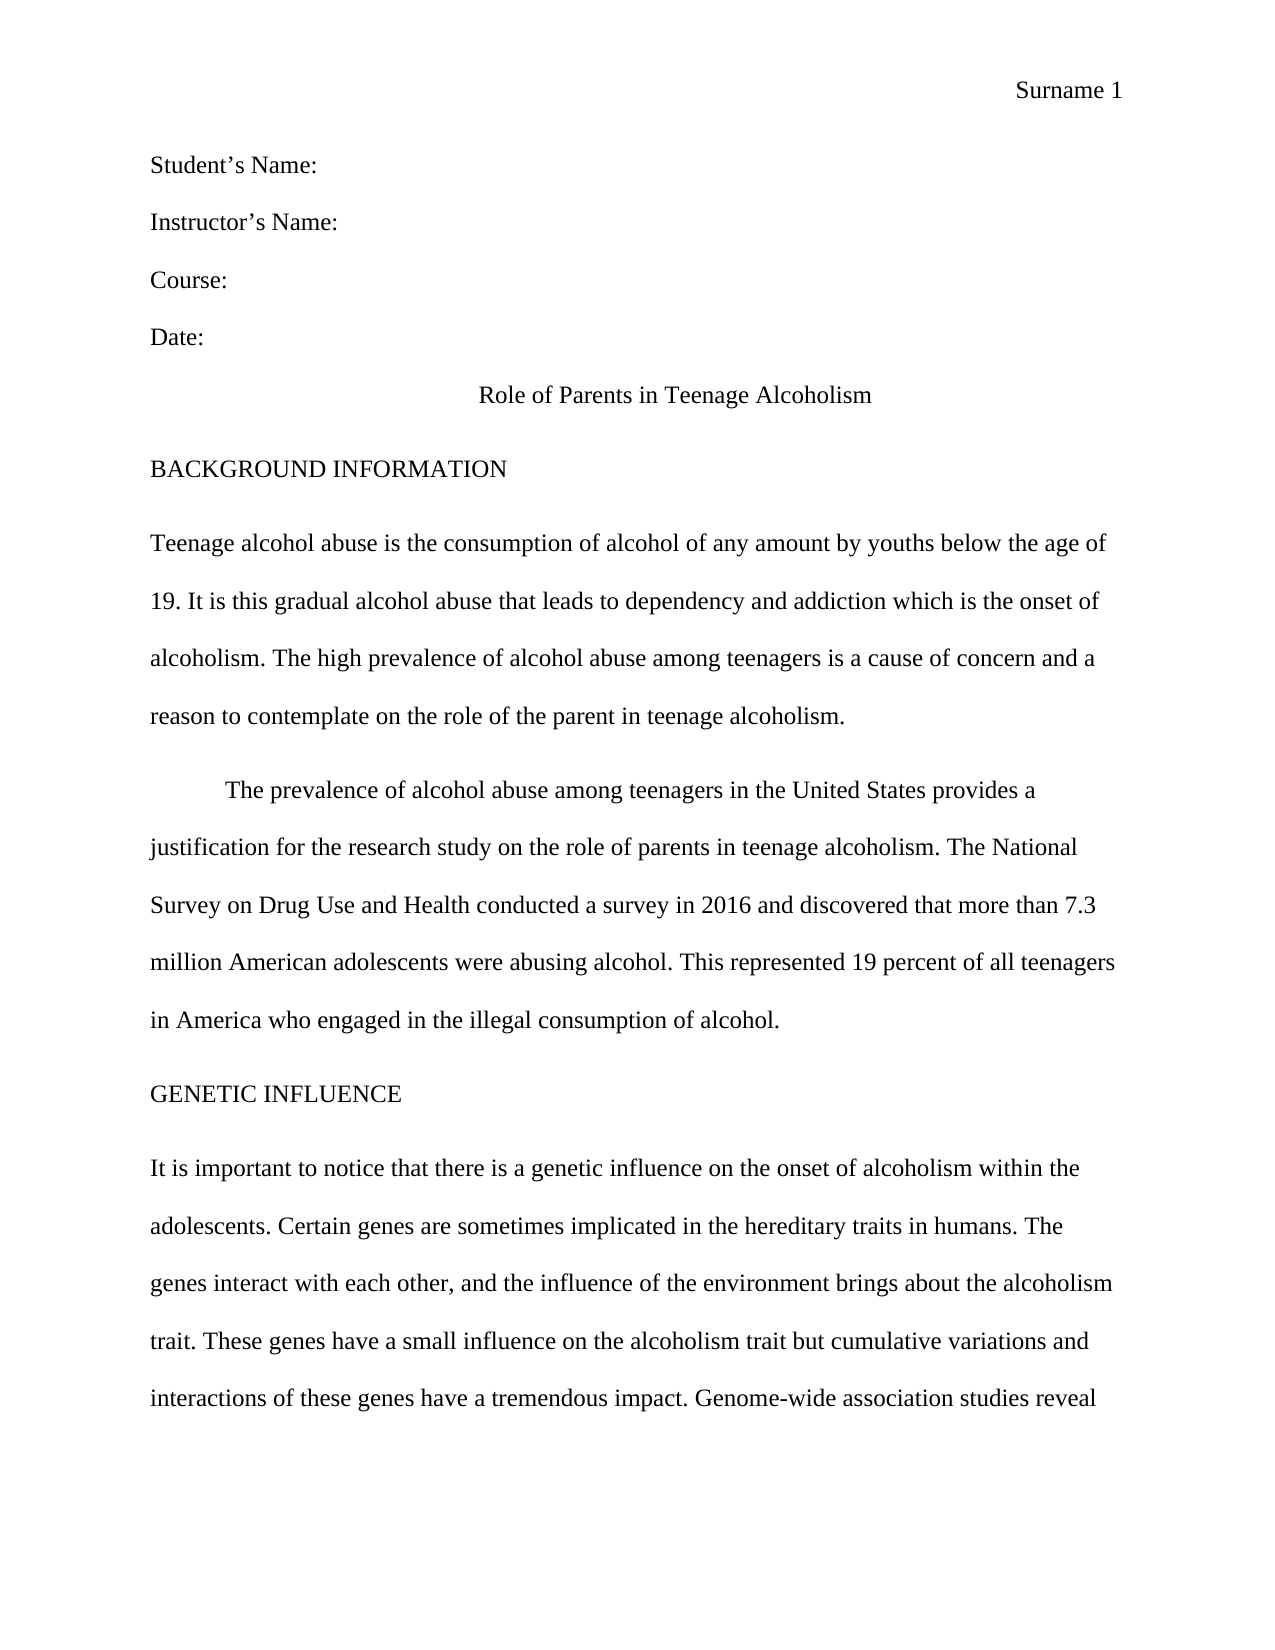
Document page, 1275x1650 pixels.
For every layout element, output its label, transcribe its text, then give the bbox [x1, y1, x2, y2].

text Teenage alcohol abuse is the consumption of alcohol of any amount by youths below the age of 19. It is this gradual alcohol abuse that leads to dependency and addiction which is the onset of alcoholism. The high prevalence of alcohol abuse among teenagers is a cause of concern and a reason to contemplate on the role of the parent in teenage alcoholism. [150, 528, 1125, 729]
text Student’s Name: [150, 150, 1125, 179]
text The prevalence of alcohol abuse among teenagers in the United States provides a justification for the research study on the role of parents in teenage alcoholism. The National Survey on Drug Use and Health conducted a survey in 2016 and discovered that more than 7.3 million American adolescents were abusing alcohol. This represented 19 percent of all teenagers in America who engaged in the illegal consumption of alcohol. [150, 775, 1125, 1034]
text BACKGROUND INFORMATION [150, 454, 1125, 483]
text GENETIC INFLUENCE [150, 1079, 1125, 1108]
text Role of Parents in Teenage Alcoholism [150, 380, 1125, 409]
text Course: [150, 265, 1125, 294]
text Date: [150, 322, 1125, 351]
text Instructor’s Name: [150, 207, 1125, 236]
